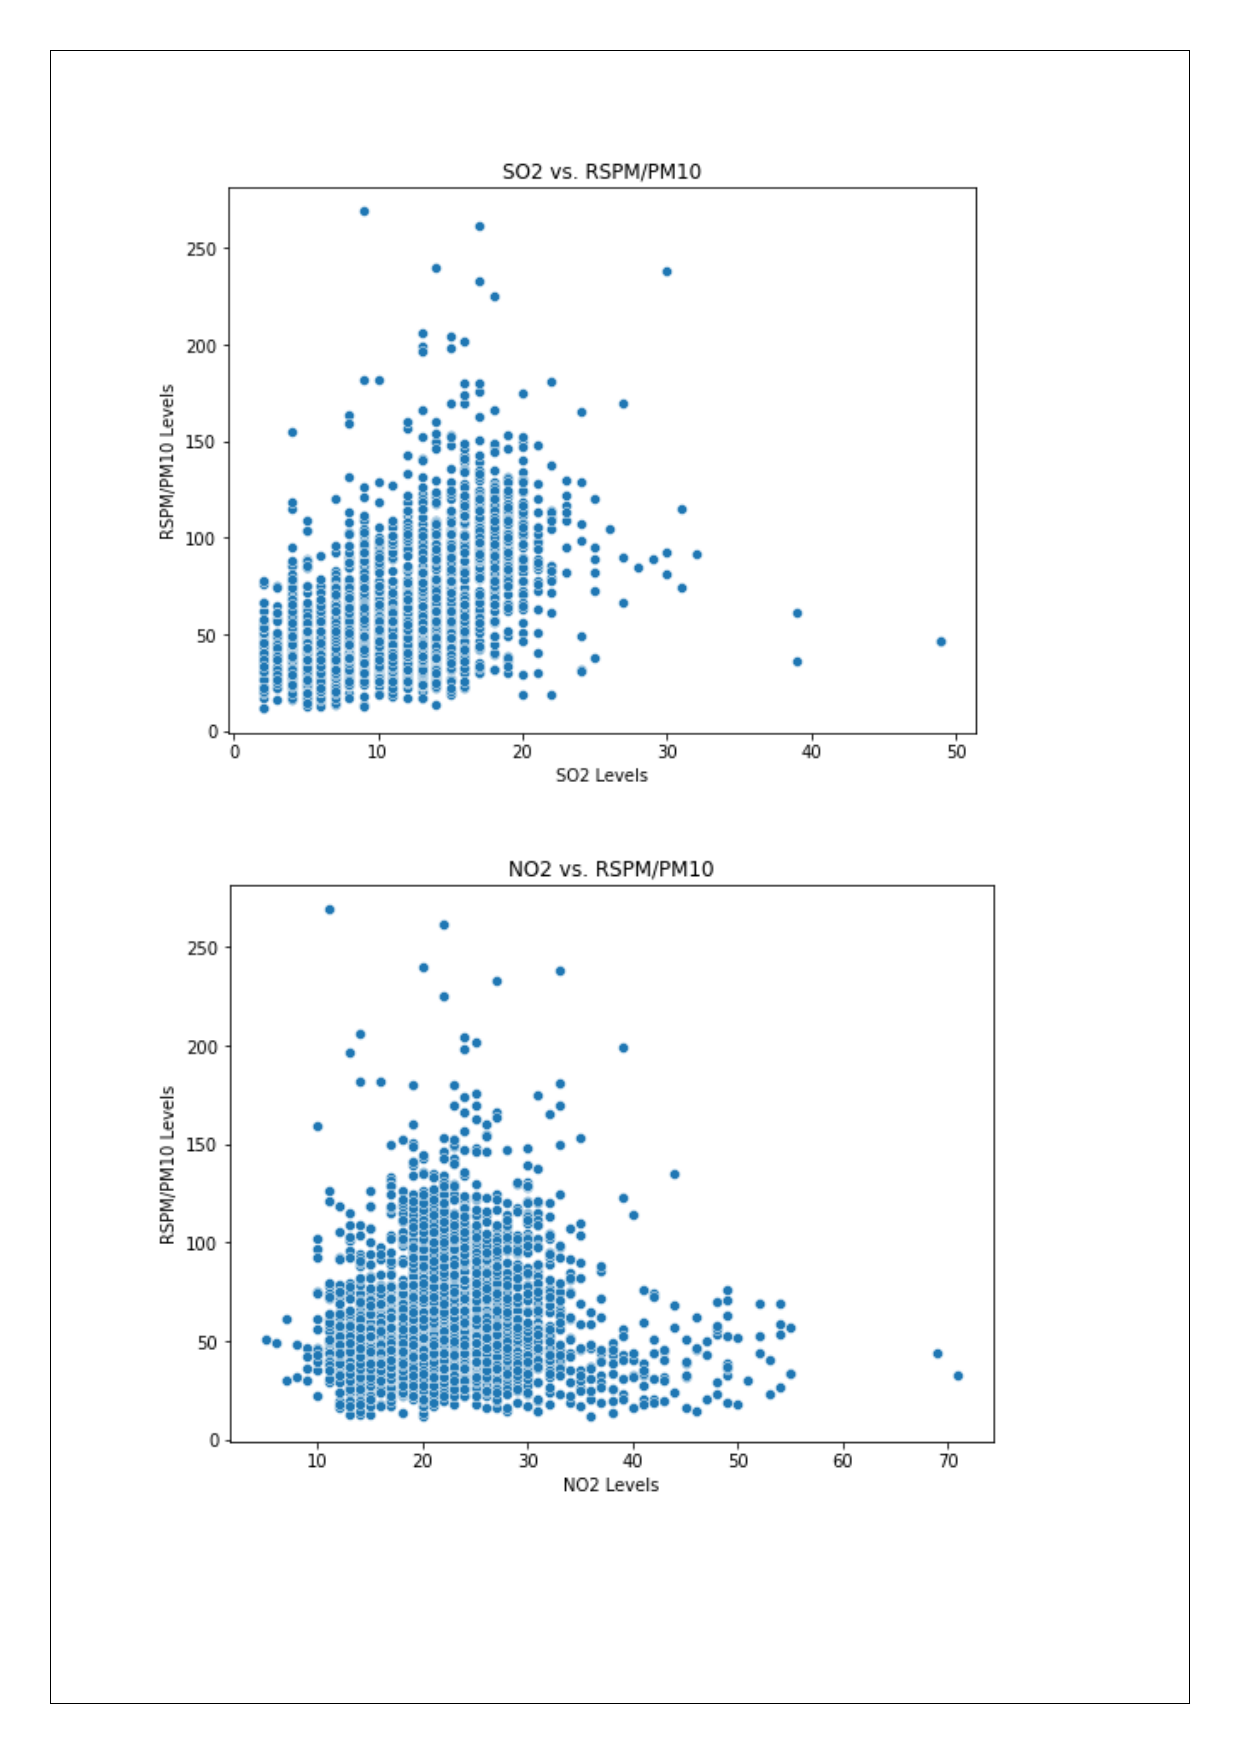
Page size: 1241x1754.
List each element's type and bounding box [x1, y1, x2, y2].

picture [150, 150, 986, 797]
picture [150, 846, 1004, 1507]
